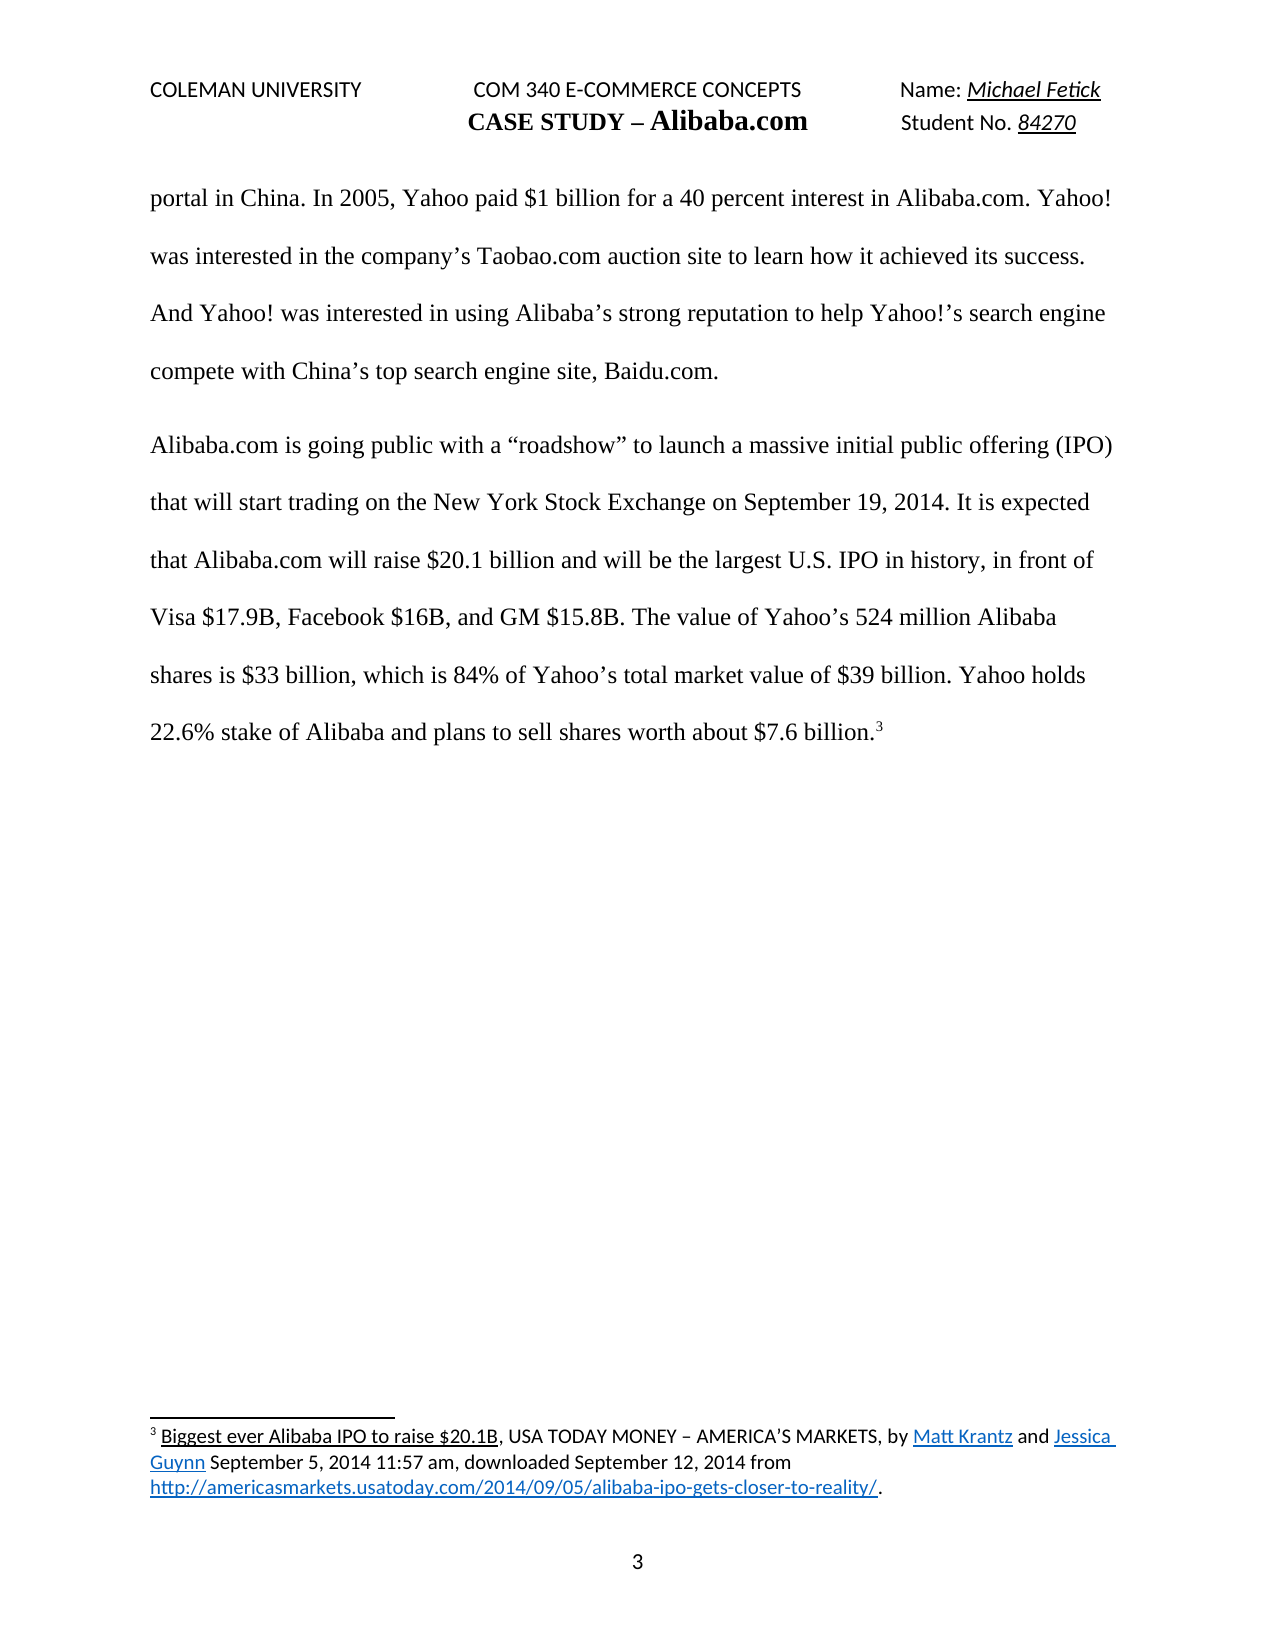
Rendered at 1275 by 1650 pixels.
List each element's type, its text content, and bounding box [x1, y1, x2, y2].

text Alibaba.com is going public with a “roadshow” to launch a massive initial public offering (IPO) that will start trading on the New York Stock Exchange on September 19, 2014. It is expected that Alibaba.com will raise $20.1 billion and will be the largest U.S. IPO in history, in front of Visa $17.9B, Facebook $16B, and GM $15.8B. The value of Yahoo’s 524 million Alibaba shares is $33 billion, which is 84% of Yahoo’s total market value of $39 billion. Yahoo holds 22.6% stake of Alibaba and plans to sell shares worth about $7.6 billion. [150, 430, 1125, 746]
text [150, 183, 1125, 384]
